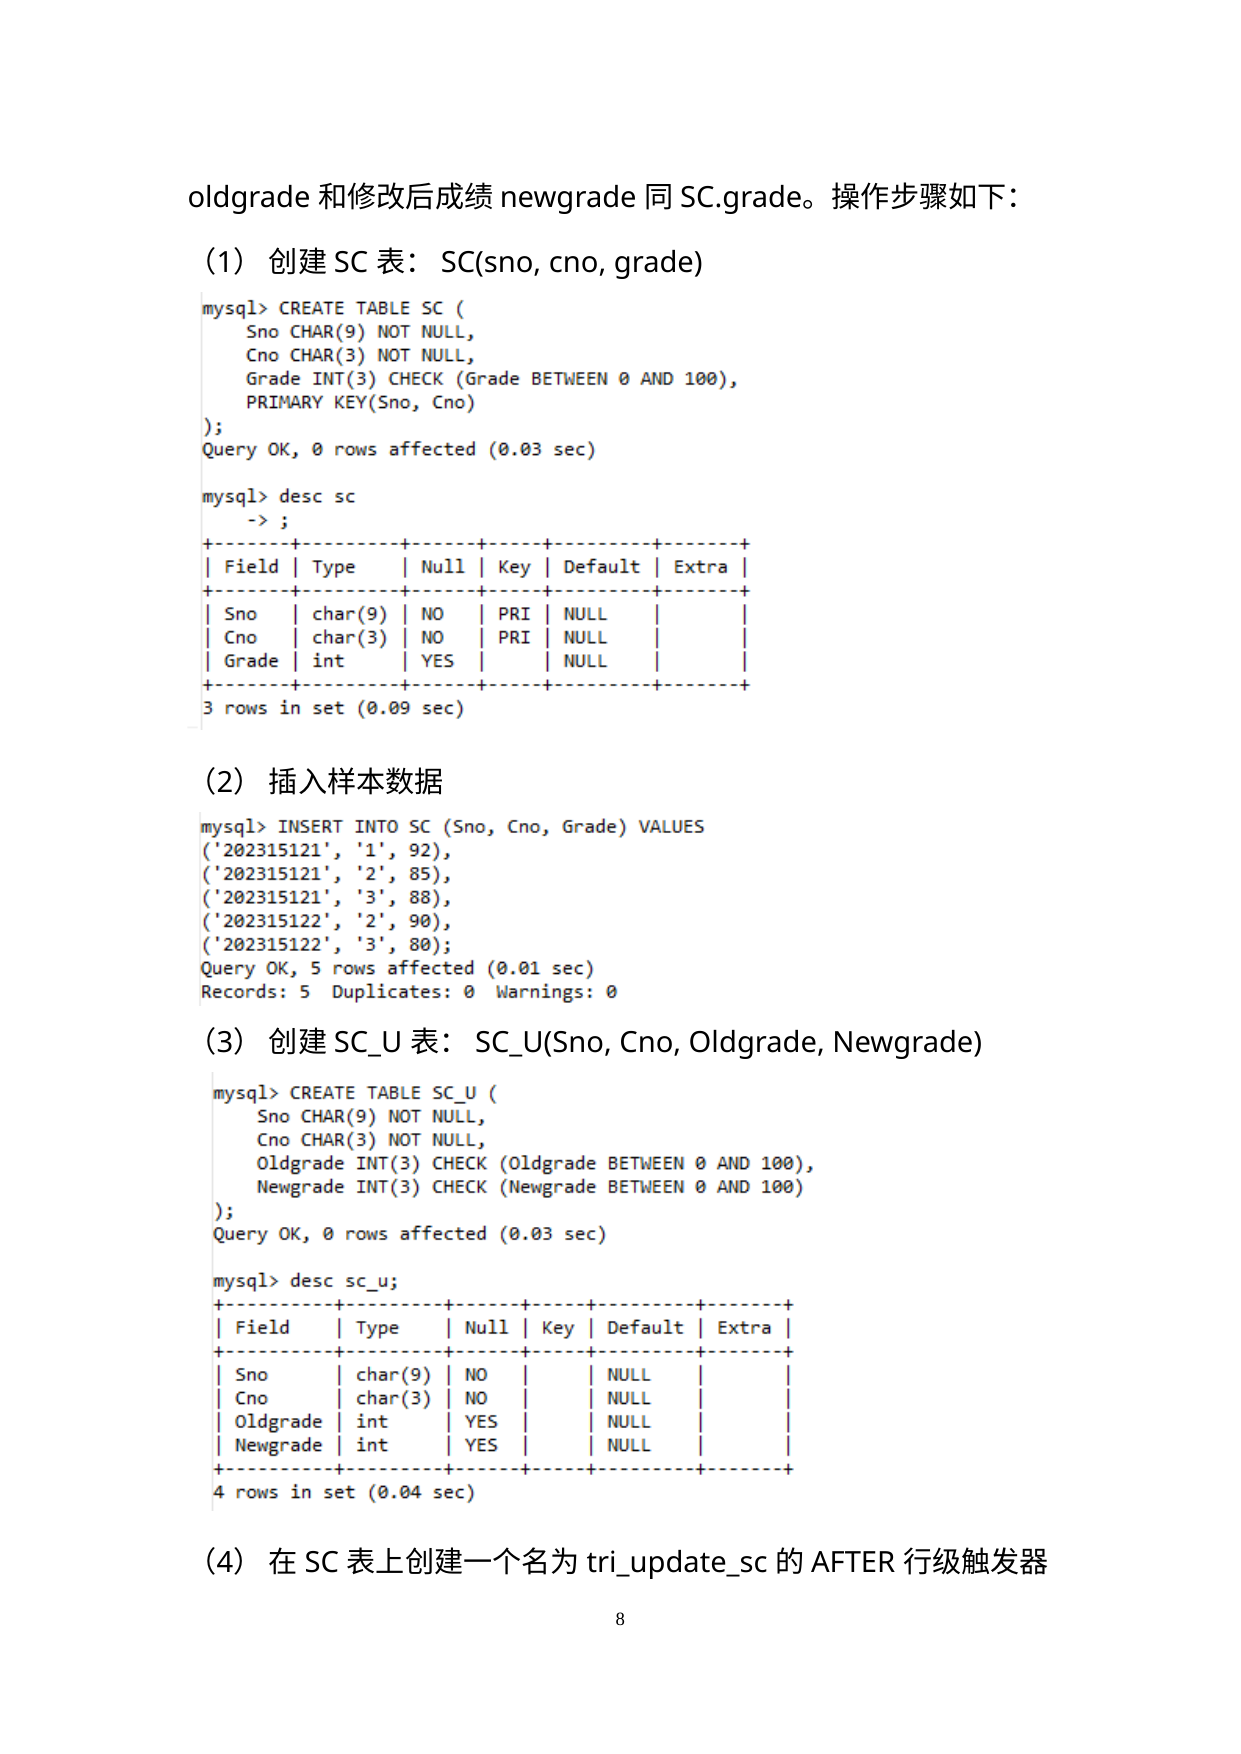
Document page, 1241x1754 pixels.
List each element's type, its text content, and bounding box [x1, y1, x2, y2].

picture [187, 1072, 855, 1511]
text （2） 插入样本数据 [187, 747, 1053, 812]
picture [187, 812, 705, 1006]
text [187, 162, 1053, 227]
text （4） 在 SC 表上创建一个名为 tri_update_sc 的 AFTER 行级触发器 [187, 1527, 1053, 1592]
text （3） 创建 SC_U 表： SC_U(Sno, Cno, Oldgrade, Newgrade) [187, 1007, 1053, 1072]
picture [187, 292, 824, 730]
list 创建 SC 表： SC(sno, cno, grade) [187, 227, 1053, 292]
